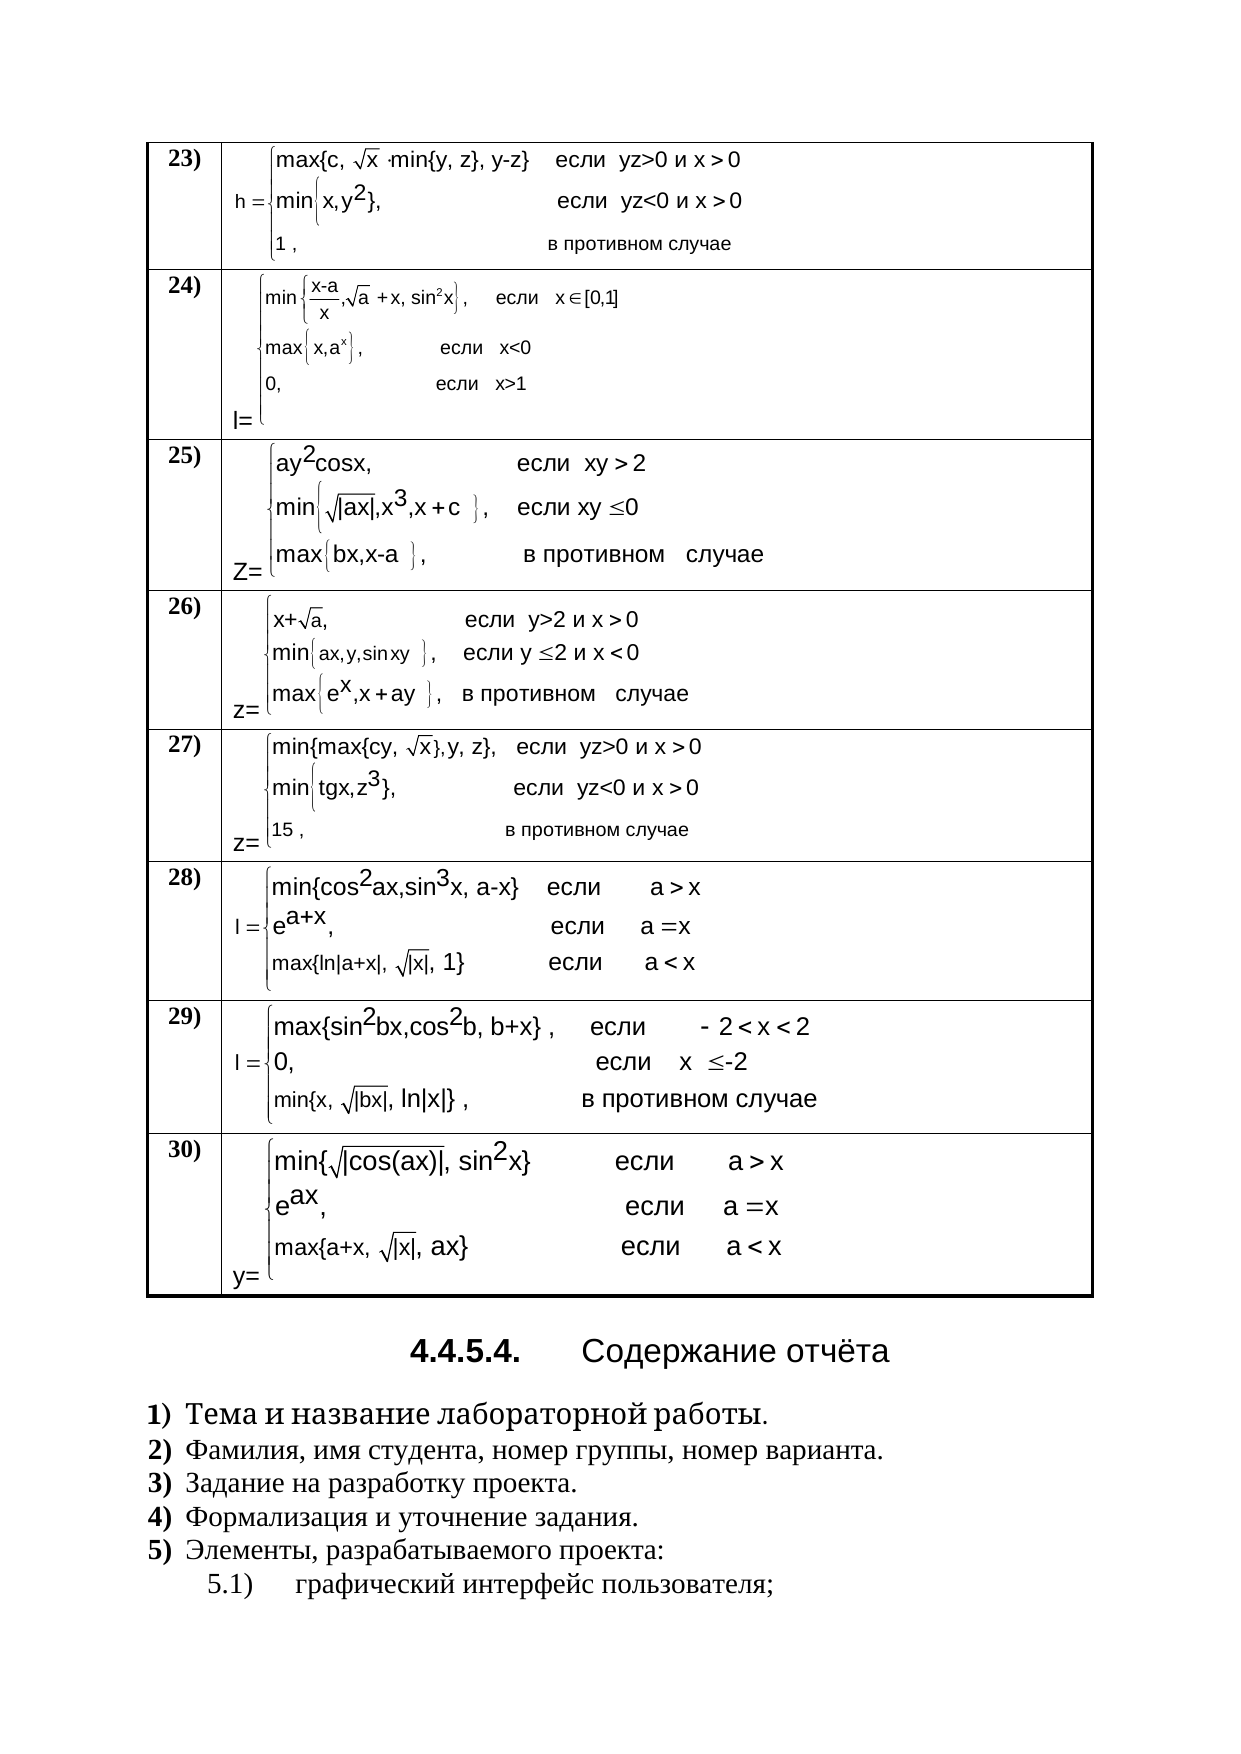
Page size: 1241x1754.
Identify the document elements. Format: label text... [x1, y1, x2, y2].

table_cell l= [222, 270, 1091, 439]
table_cell 28) [149, 862, 221, 1000]
table_cell y= [222, 1134, 1091, 1294]
subtitle Содержание отчёта [148, 1331, 1092, 1369]
table_cell 29) [149, 1001, 221, 1133]
list графический интерфейс пользователя; [148, 1566, 1092, 1599]
table_cell 27) [149, 730, 221, 861]
table_cell 26) [149, 591, 221, 728]
table_cell 23) [149, 143, 221, 269]
table_cell [222, 143, 1091, 269]
list Фамилия, имя студента, номер группы, номер варианта. [148, 1432, 1092, 1465]
table_cell [222, 1001, 1091, 1133]
list Элементы, разрабатываемого проекта: [148, 1532, 1092, 1566]
table_cell 24) [149, 270, 221, 439]
table_cell 30) [149, 1134, 221, 1294]
table_cell Z= [222, 440, 1091, 590]
list Формализация и уточнение задания. [148, 1499, 1092, 1532]
subtitle Тема и название лабораторной работы. [148, 1398, 1092, 1432]
list Задание на разработку проекта. [148, 1465, 1092, 1499]
table_cell z= [222, 591, 1091, 728]
table_cell 25) [149, 440, 221, 590]
table_cell z= [222, 730, 1091, 861]
table_cell [222, 862, 1091, 1000]
